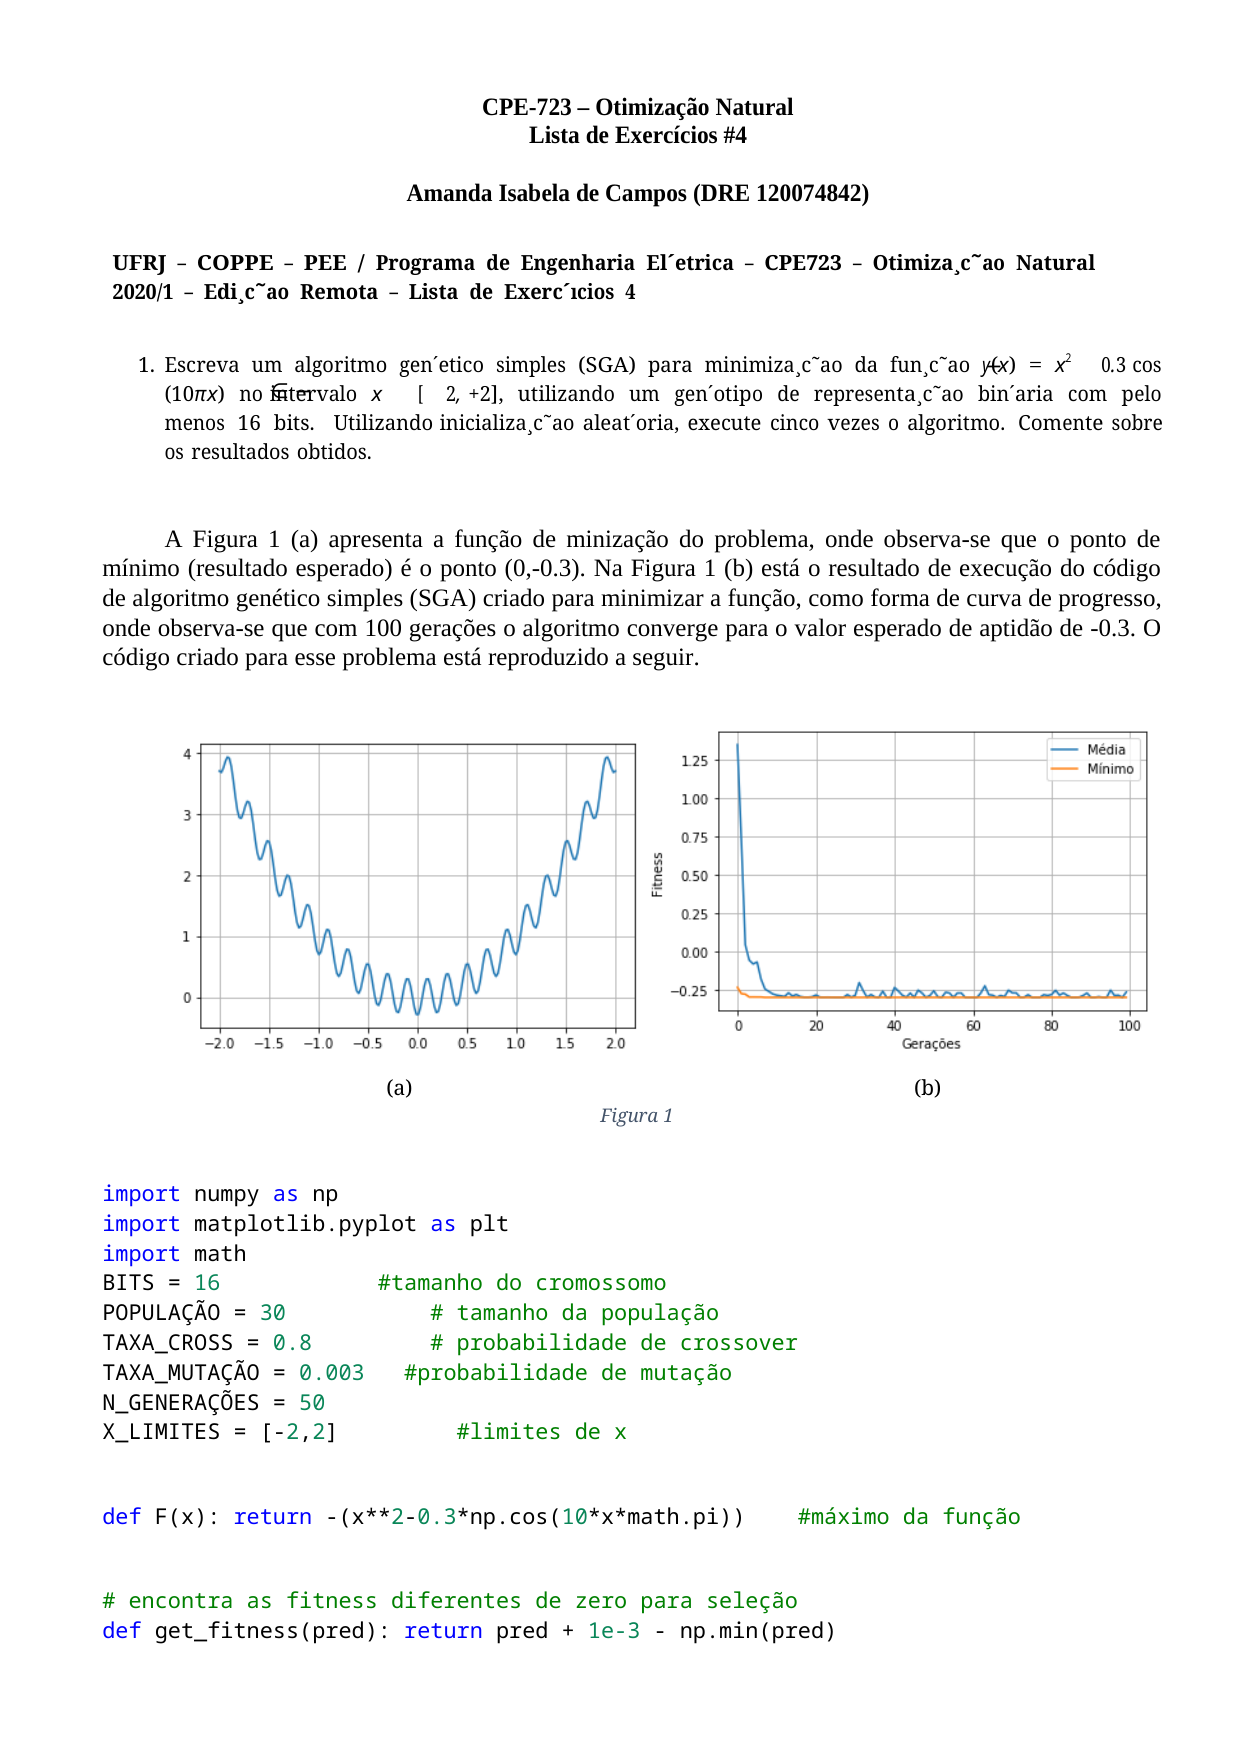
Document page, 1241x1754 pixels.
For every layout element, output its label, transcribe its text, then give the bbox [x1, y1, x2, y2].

text CPE-723 – Otimização Natural [102, 92, 1173, 120]
text import matplotlib.pyplot as plt [102, 1208, 1173, 1237]
text POPULAÇÃO = 30 # tamanho da população [102, 1297, 1173, 1327]
text import numpy as np [102, 1178, 1173, 1208]
picture [173, 724, 1154, 1059]
text TAXA_MUTAÇÃO = 0.003 #probabilidade de mutação [102, 1357, 1173, 1386]
text Figura 1 [102, 1102, 1173, 1128]
text BITS = 16 #tamanho do cromossomo [102, 1267, 1173, 1297]
text def F(x): return -(x**2-0.3*np.cos(10*x*math.pi)) #máximo da função [102, 1501, 1173, 1531]
text # encontra as fitness diferentes de zero para seleção [102, 1585, 1173, 1615]
text import math [102, 1237, 1173, 1267]
text TAXA_CROSS = 0.8 # probabilidade de crossover [102, 1327, 1173, 1357]
text Lista de Exercícios #4 [102, 120, 1173, 149]
list Escreva um algoritmo gen´etico simples (SGA) para minimiza¸c˜ao da fun¸c˜ao y(x) = x2 0.3 cos (10πx) no intervalo x [ 2, +2], utilizando um gen´otipo de representa¸c˜ao bin´aria com pelo menos 16 bits. Utilizando inicializa¸c˜ao aleat´oria, execute cinco vezes o algoritmo. Comente sobre os resultados obtidos. [138, 350, 1163, 466]
text N_GENERAÇÕES = 50 [102, 1386, 1173, 1416]
text UFRJ – COPPE – PEE / Programa de Engenharia El´etrica – CPE723 – Otimiza¸c˜ao Natural 2020/1 – Edi¸c˜ao Remota – Lista de Exerc´ıcios 4 [112, 248, 1155, 306]
text X_LIMITES = [-2,2] #limites de x [102, 1416, 1173, 1446]
text def get_fitness(pred): return pred + 1e-3 - np.min(pred) [102, 1615, 1173, 1645]
text A Figura 1 (a) apresenta a função de minização do problema, onde observa-se que o ponto de mínimo (resultado esperado) é o ponto (0,-0.3). Na Figura 1 (b) está o resultado de execução do código de algoritmo genético simples (SGA) criado para minimizar a função, como forma de curva de progresso, onde observa-se que com 100 gerações o algoritmo converge para o valor esperado de aptidão de -0.3. O código criado para esse problema está reproduzido a seguir. [102, 524, 1163, 671]
text Amanda Isabela de Campos (DRE 120074842) [102, 178, 1173, 207]
list (a) (b) [164, 1073, 1163, 1101]
